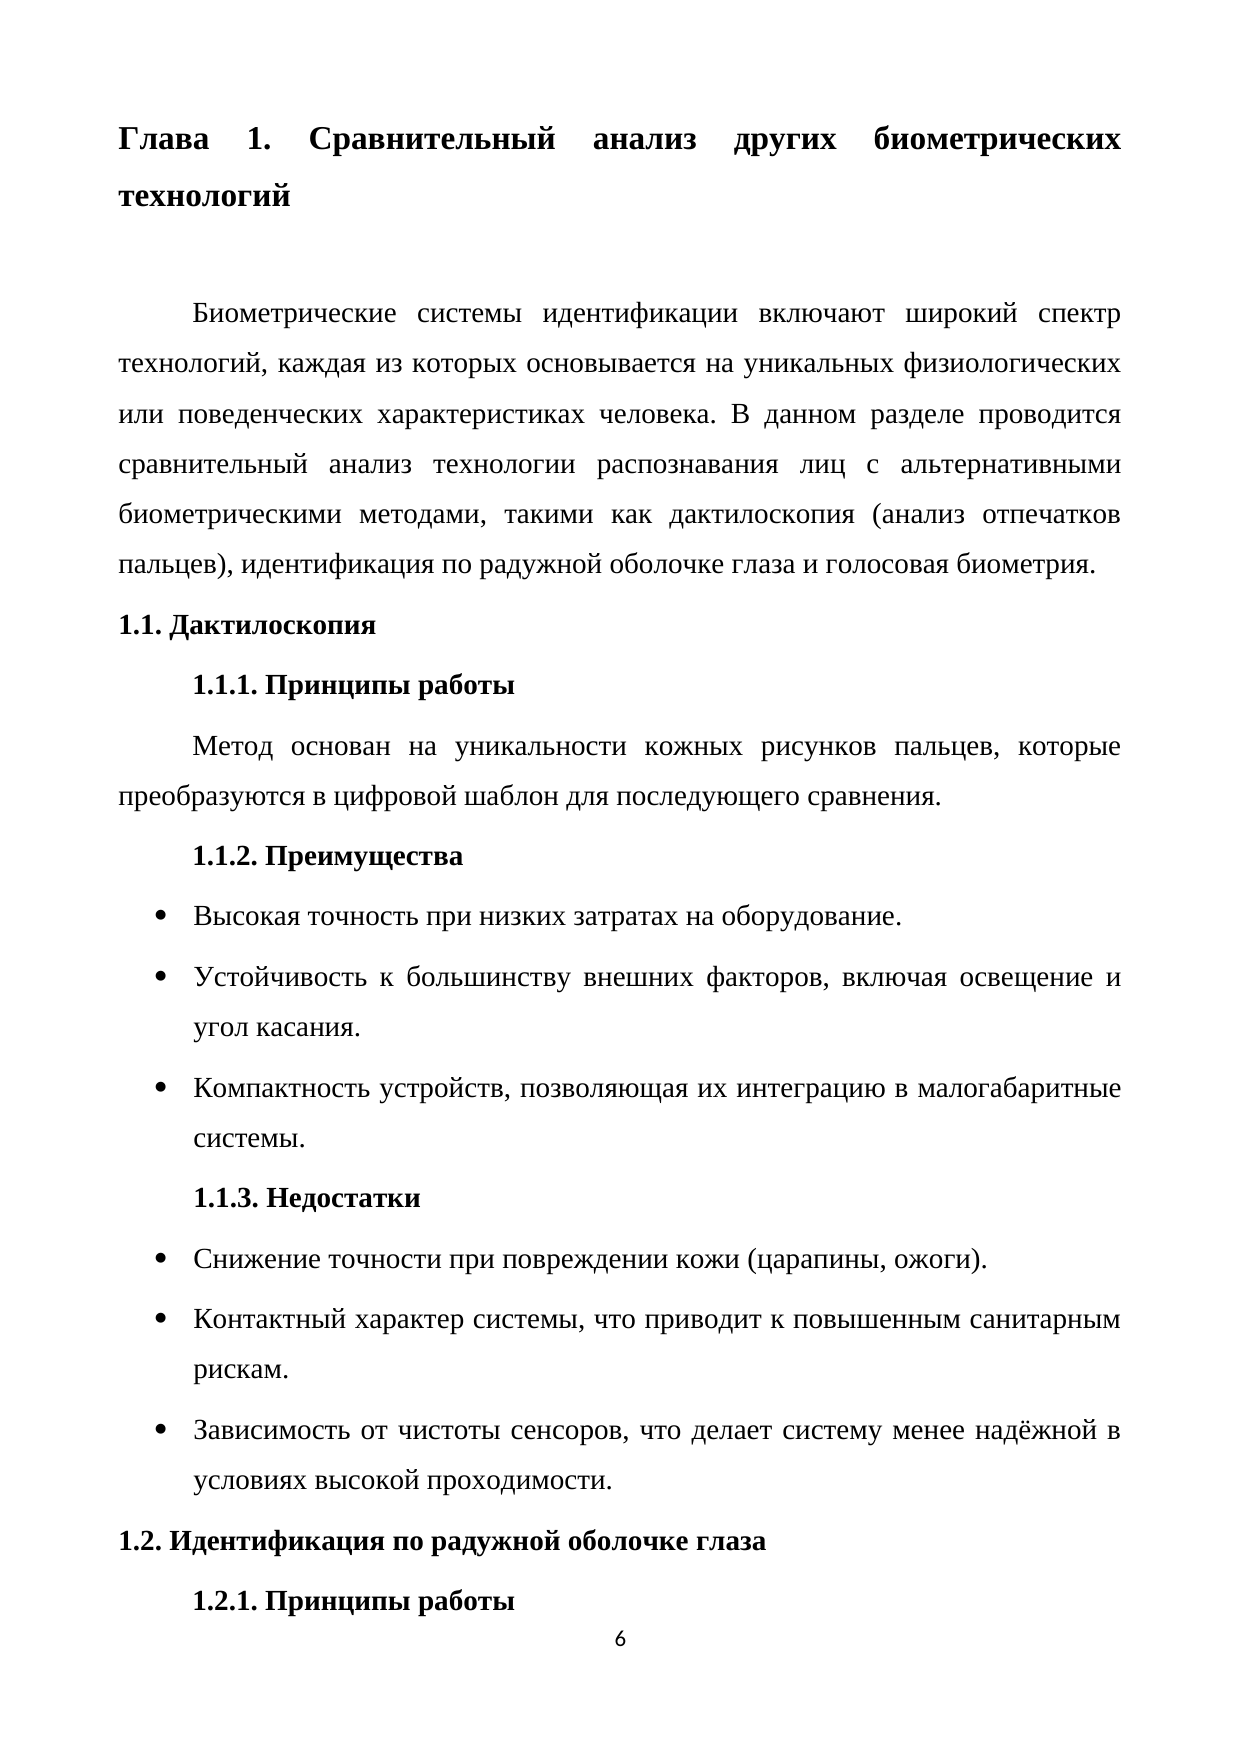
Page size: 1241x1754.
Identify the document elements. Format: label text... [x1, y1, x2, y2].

subtitle 1.2. Идентификация по радужной оболочке глаза [118, 1523, 1122, 1556]
subtitle 1.1.3. Недостатки [118, 1180, 1122, 1214]
subtitle 1.2.1. Принципы работы [118, 1583, 1122, 1616]
list Высокая точность при низких затратах на оборудование. [156, 898, 1122, 932]
subtitle 1.1. Дактилоскопия [118, 607, 1122, 641]
text Биометрические системы идентификации включают широкий спектр технологий, каждая из которых основывается на уникальных физиологических или поведенческих характеристиках человека. В данном разделе проводится сравнительный анализ технологии распознавания лиц с альтернативными биометрическими методами, такими как дактилоскопия (анализ отпечатков пальцев), идентификация по радужной оболочке глаза и голосовая биометрия. [118, 295, 1122, 580]
list Контактный характер системы, что приводит к повышенным санитарным рискам. [156, 1301, 1122, 1385]
subtitle 1.1.2. Преимущества [118, 838, 1122, 872]
list Зависимость от чистоты сенсоров, что делает систему менее надёжной в условиях высокой проходимости. [156, 1412, 1122, 1496]
list Компактность устройств, позволяющая их интеграцию в малогабаритные системы. [156, 1070, 1122, 1154]
list Снижение точности при повреждении кожи (царапины, ожоги). [156, 1241, 1122, 1274]
list Устойчивость к большинству внешних факторов, включая освещение и угол касания. [156, 959, 1122, 1043]
subtitle 1.1.1. Принципы работы [118, 667, 1122, 701]
text Метод основан на уникальности кожных рисунков пальцев, которые преобразуются в цифровой шаблон для последующего сравнения. [118, 728, 1122, 811]
subtitle Глава 1. Сравнительный анализ других биометрических технологий [118, 118, 1122, 214]
